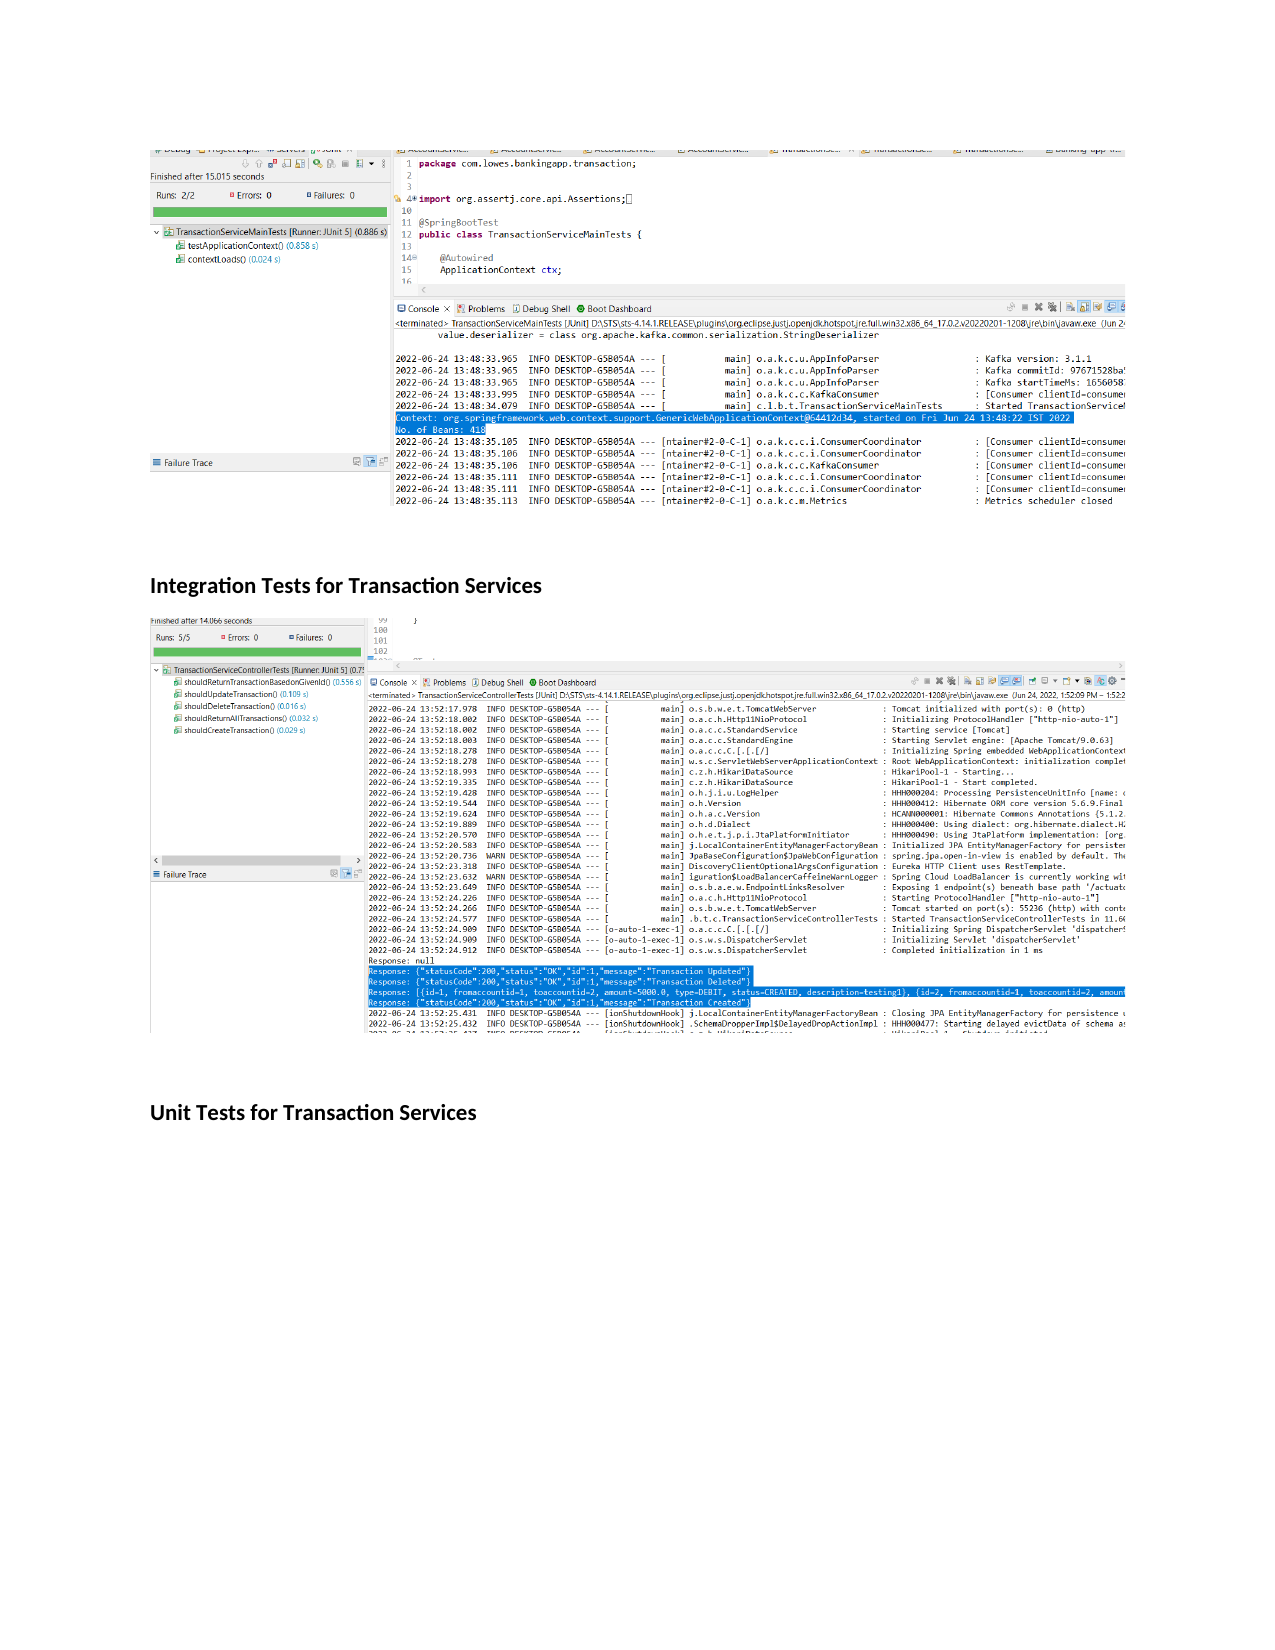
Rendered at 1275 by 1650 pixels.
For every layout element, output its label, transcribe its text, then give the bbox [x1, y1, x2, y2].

picture [150, 150, 1125, 506]
text Unit Tests for Transaction Services [150, 1098, 1125, 1126]
picture [150, 618, 1125, 1033]
text Integration Tests for Transaction Services [150, 571, 1125, 599]
